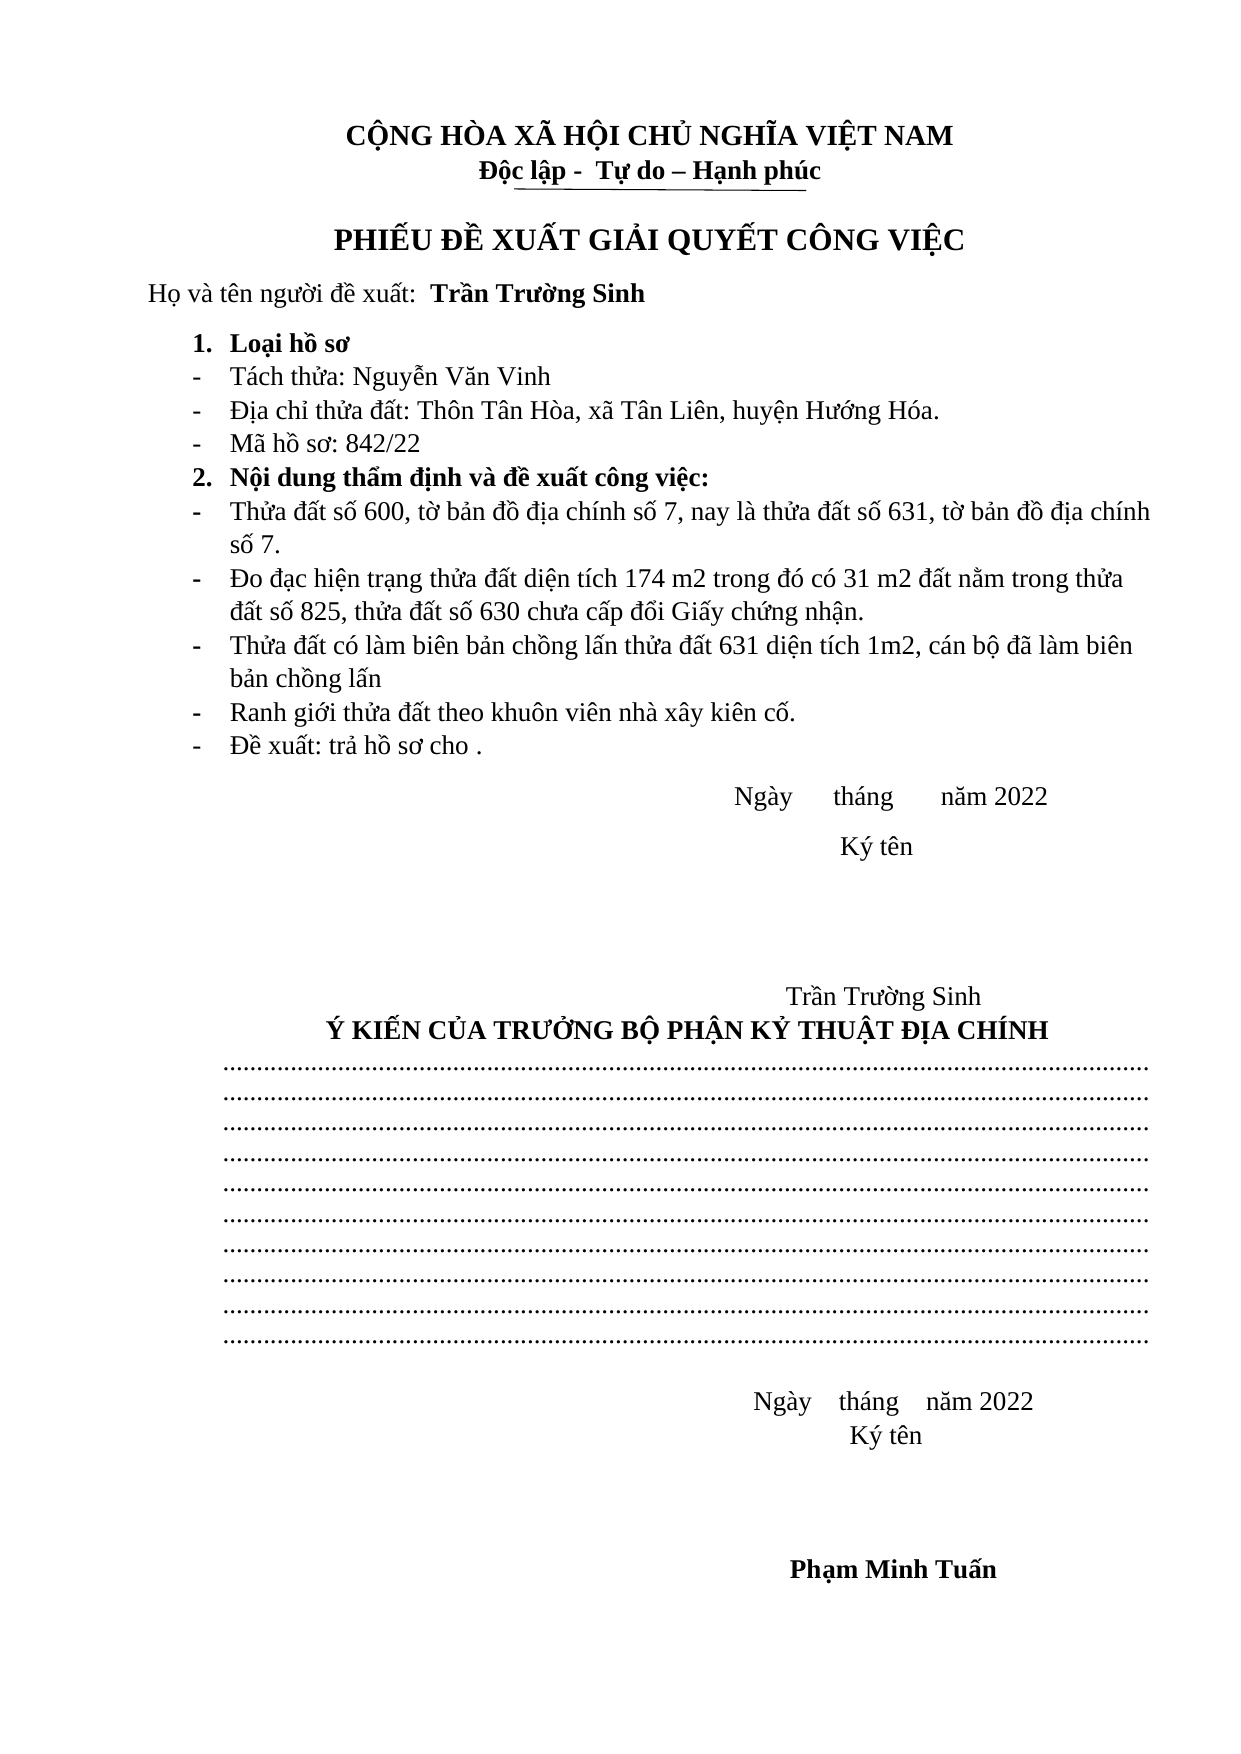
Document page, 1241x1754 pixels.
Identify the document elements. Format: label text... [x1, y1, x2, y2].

list Ranh giới thửa đất theo khuôn viên nhà xây kiên cố. [192, 696, 1152, 727]
list Ngày tháng năm 2022 [223, 1385, 1033, 1416]
list Ý KIẾN CỦA TRƯỞNG BỘ PHẬN KỶ THUẬT ĐỊA CHÍNH [223, 1014, 1152, 1045]
text PHIẾU ĐỀ XUẤT GIẢI QUYẾT CÔNG VIỆC [148, 221, 1152, 257]
list Ký tên [223, 1419, 1152, 1450]
list Địa chỉ thửa đất: Thôn Tân Hòa, xã Tân Liên, huyện Hướng Hóa. [192, 394, 1152, 425]
text CỘNG HÒA XÃ HỘI CHỦ NGHĨA VIỆT NAM [148, 118, 1152, 152]
list Thửa đất có làm biên bản chồng lấn thửa đất 631 diện tích 1m2, cán bộ đã làm biên bản chồng lấn [192, 629, 1152, 693]
text Họ và tên người đề xuất: Trần Trường Sinh [148, 277, 1152, 308]
list Tách thửa: Nguyễn Văn Vinh [192, 361, 1152, 392]
list Loại hồ sơ [192, 327, 1152, 358]
list Đề xuất: trả hồ sơ cho . [192, 729, 1152, 761]
list Thửa đất số 600, tờ bản đồ địa chính số 7, nay là thửa đất số 631, tờ bản đồ địa chính số 7. [192, 495, 1152, 559]
list Trần Trường Sinh [223, 981, 1152, 1012]
text Ngày tháng năm 2022 [192, 780, 1048, 811]
list Phạm Minh Tuấn [223, 1553, 1152, 1584]
list Ký tên [823, 830, 930, 861]
list Nội dung thẩm định và đề xuất công việc: [192, 461, 1152, 492]
text Độc lập - Tự do – Hạnh phúc [148, 154, 1152, 185]
list Đo đạc hiện trạng thửa đất diện tích 174 m2 trong đó có 31 m2 đất nằm trong thửa đất số 825, thửa đất số 630 chưa cấp đổi Giấy chứng nhận. [192, 562, 1152, 626]
list Mã hồ sơ: 842/22 [192, 428, 1152, 459]
